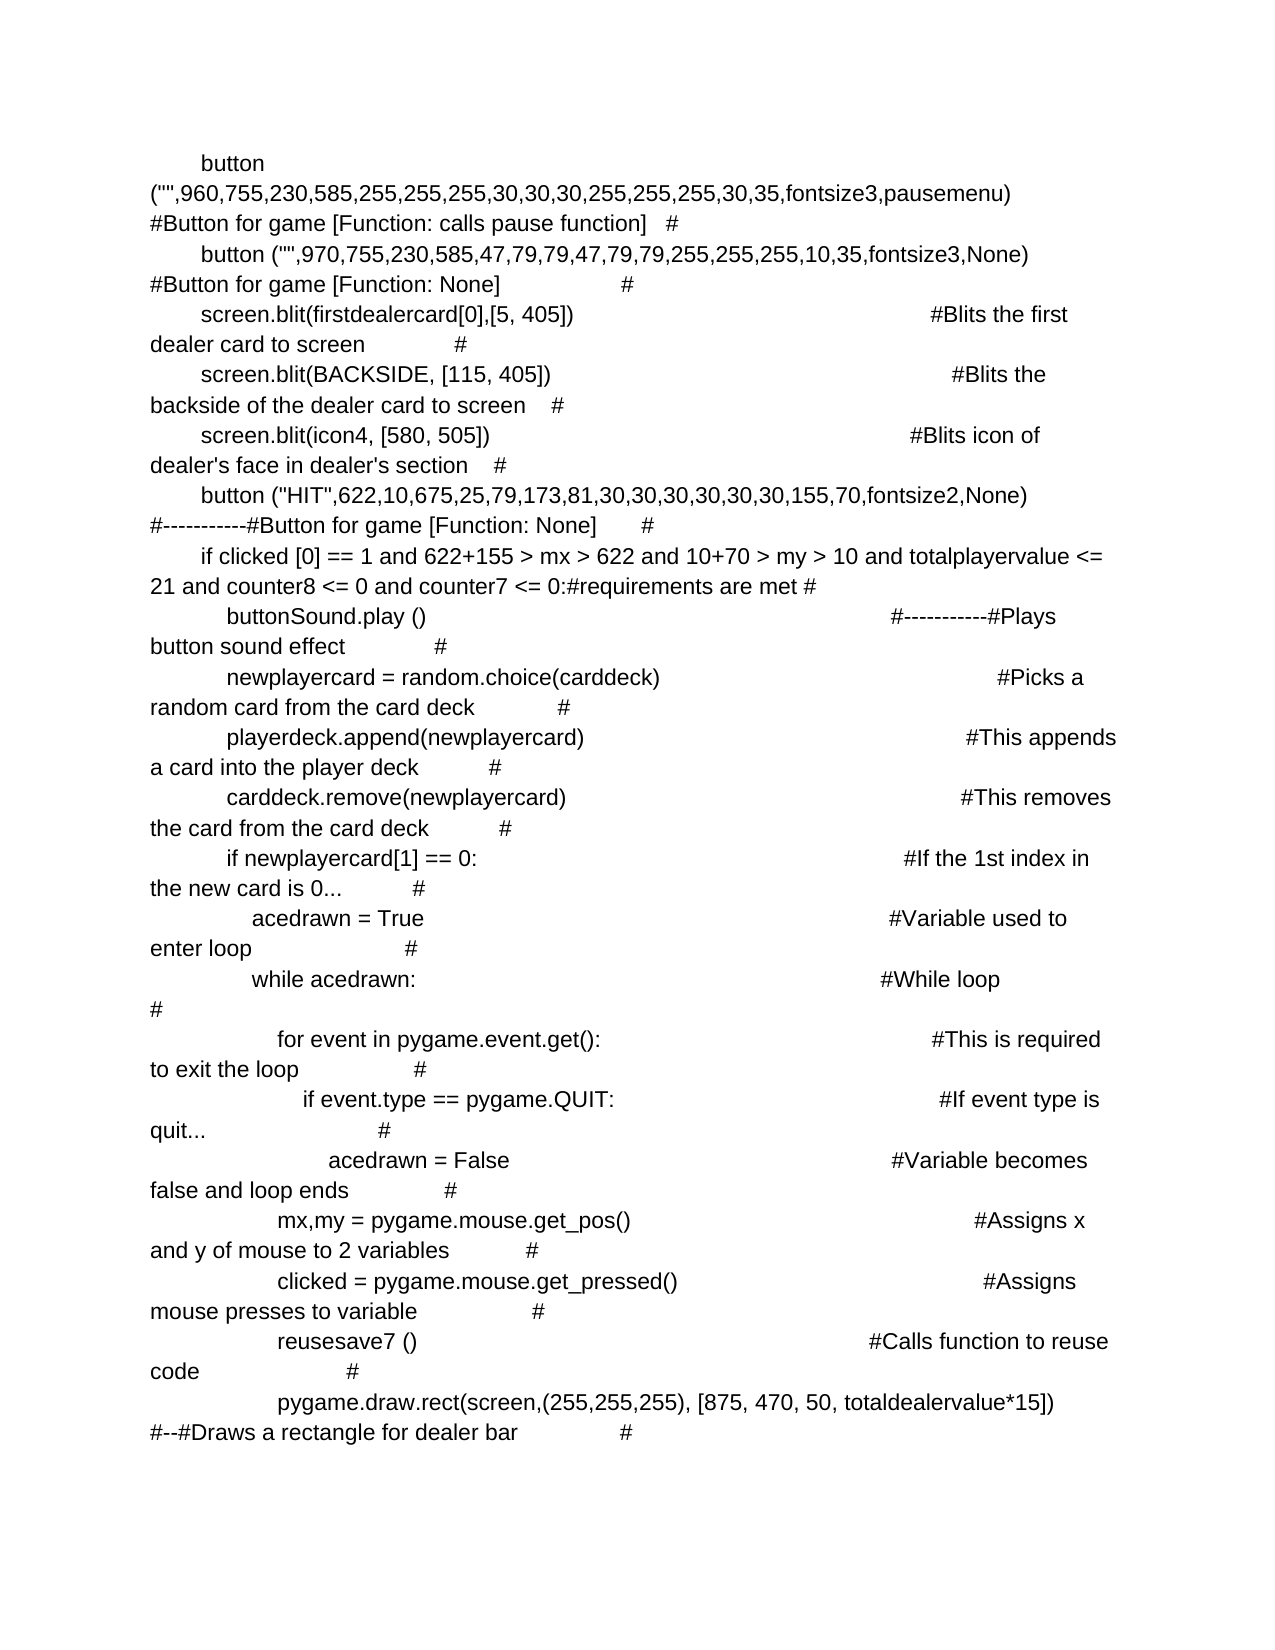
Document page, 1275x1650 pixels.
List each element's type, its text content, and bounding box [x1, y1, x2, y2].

text acedrawn = True #Variable used to enter loop # [150, 905, 1125, 962]
text screen.blit(firstdealercard[0],[5, 405]) #Blits the first dealer card to screen # [150, 301, 1125, 358]
text playerdeck.append(newplayercard) #This appends a card into the player deck # [150, 724, 1125, 781]
text acedrawn = False #Variable becomes false and loop ends # [150, 1147, 1125, 1203]
text if newplayercard[1] == 0: #If the 1st index in the new card is 0... # [150, 845, 1125, 901]
text newplayercard = random.choice(carddeck) #Picks a random card from the card deck # [150, 663, 1125, 720]
text button ("",960,755,230,585,255,255,255,30,30,30,255,255,255,30,35,fontsize3,pausemenu) #Button for game [Function: calls pause function] # [150, 150, 1125, 237]
text buttonSound.play () #-----------#Plays button sound effect # [150, 603, 1125, 660]
text carddeck.remove(newplayercard) #This removes the card from the card deck # [150, 784, 1125, 841]
text clicked = pygame.mouse.get_pressed() #Assigns mouse presses to variable # [150, 1268, 1125, 1324]
text if event.type == pygame.QUIT: #If event type is quit... # [150, 1086, 1125, 1143]
text while acedrawn: #While loop # [150, 966, 1125, 1022]
text pygame.draw.rect(screen,(255,255,255), [875, 470, 50, totaldealervalue*15]) #--#Draws a rectangle for dealer bar # [150, 1388, 1125, 1445]
text mx,my = pygame.mouse.get_pos() #Assigns x and y of mouse to 2 variables # [150, 1207, 1125, 1264]
text reusesave7 () #Calls function to reuse code # [150, 1328, 1125, 1385]
text screen.blit(icon4, [580, 505]) #Blits icon of dealer's face in dealer's section # [150, 422, 1125, 478]
text button ("HIT",622,10,675,25,79,173,81,30,30,30,30,30,30,155,70,fontsize2,None) #-----------#Button for game [Function: None] # [150, 482, 1125, 539]
text button ("",970,755,230,585,47,79,79,47,79,79,255,255,255,10,35,fontsize3,None) #Button for game [Function: None] # [150, 241, 1125, 297]
text for event in pygame.event.get(): #This is required to exit the loop # [150, 1026, 1125, 1083]
text if clicked [0] == 1 and 622+155 > mx > 622 and 10+70 > my > 10 and totalplayervalue <= 21 and counter8 <= 0 and counter7 <= 0:#requirements are met # [150, 543, 1125, 599]
text screen.blit(BACKSIDE, [115, 405]) #Blits the backside of the dealer card to screen # [150, 361, 1125, 418]
